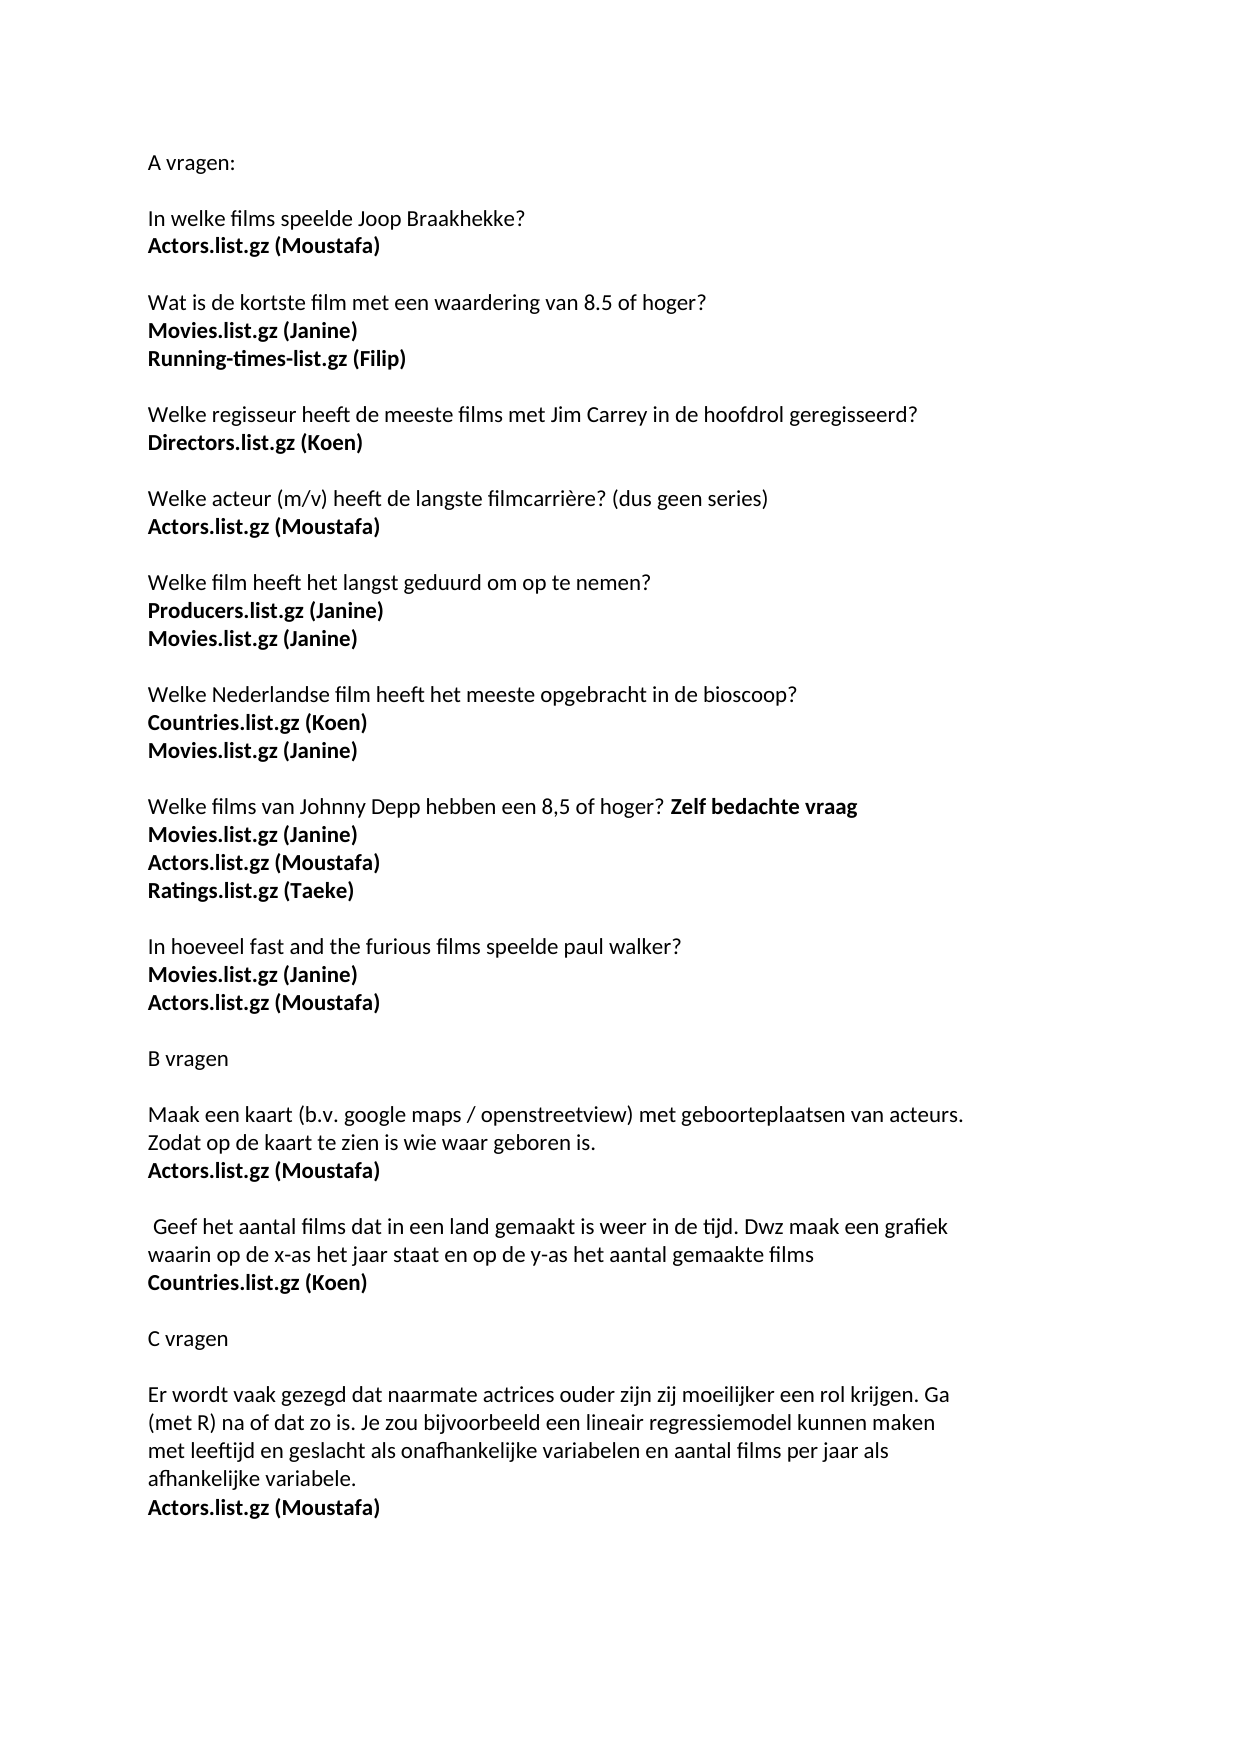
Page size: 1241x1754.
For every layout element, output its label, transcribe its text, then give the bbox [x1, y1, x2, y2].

text Movies.list.gz (Janine) [148, 960, 1093, 988]
text Wat is de kortste film met een waardering van 8.5 of hoger? [148, 288, 1093, 316]
text Actors.list.gz (Moustafa) [148, 988, 1093, 1016]
text Zodat op de kaart te zien is wie waar geboren is. [148, 1128, 1093, 1156]
text Er wordt vaak gezegd dat naarmate actrices ouder zijn zij moeilijker een rol krijgen. Ga [148, 1381, 1093, 1408]
text Movies.list.gz (Janine) [148, 316, 1093, 344]
text Welke film heeft het langst geduurd om op te nemen? [148, 568, 1093, 596]
text Running-times-list.gz (Filip) [148, 344, 1093, 372]
text Actors.list.gz (Moustafa) [148, 1156, 1093, 1184]
text B vragen [148, 1044, 1093, 1072]
text Welke acteur (m/v) heeft de langste filmcarrière? (dus geen series) [148, 484, 1093, 512]
text Actors.list.gz (Moustafa) [148, 512, 1093, 540]
text met leeftijd en geslacht als onafhankelijke variabelen en aantal films per jaar als [148, 1437, 1093, 1464]
text In hoeveel fast and the furious films speelde paul walker? [148, 932, 1093, 960]
text Countries.list.gz (Koen) [148, 1268, 1093, 1296]
text Actors.list.gz (Moustafa) [148, 848, 1093, 876]
text Actors.list.gz (Moustafa) [148, 1493, 1093, 1521]
text Movies.list.gz (Janine) [148, 820, 1093, 848]
text Welke Nederlandse film heeft het meeste opgebracht in de bioscoop? [148, 680, 1093, 708]
text Producers.list.gz (Janine) [148, 596, 1093, 624]
text In welke films speelde Joop Braakhekke? [148, 204, 1093, 232]
text Actors.list.gz (Moustafa) [148, 232, 1093, 260]
text A vragen: [148, 148, 1093, 176]
text Maak een kaart (b.v. google maps / openstreetview) met geboorteplaatsen van acteurs. [148, 1100, 1093, 1128]
text C vragen [148, 1324, 1093, 1352]
text Movies.list.gz (Janine) [148, 624, 1093, 652]
text Welke films van Johnny Depp hebben een 8,5 of hoger? Zelf bedachte vraag [148, 792, 1093, 820]
text Geef het aantal films dat in een land gemaakt is weer in de tijd. Dwz maak een grafiek [148, 1212, 1093, 1240]
text (met R) na of dat zo is. Je zou bijvoorbeeld een lineair regressiemodel kunnen maken [148, 1408, 1093, 1437]
text Countries.list.gz (Koen) [148, 708, 1093, 736]
text Ratings.list.gz (Taeke) [148, 876, 1093, 904]
text Directors.list.gz (Koen) [148, 428, 1093, 456]
text Welke regisseur heeft de meeste films met Jim Carrey in de hoofdrol geregisseerd? [148, 400, 1093, 428]
text waarin op de x-as het jaar staat en op de y-as het aantal gemaakte films [148, 1240, 1093, 1268]
text Movies.list.gz (Janine) [148, 736, 1093, 764]
text afhankelijke variabele. [148, 1464, 1093, 1493]
